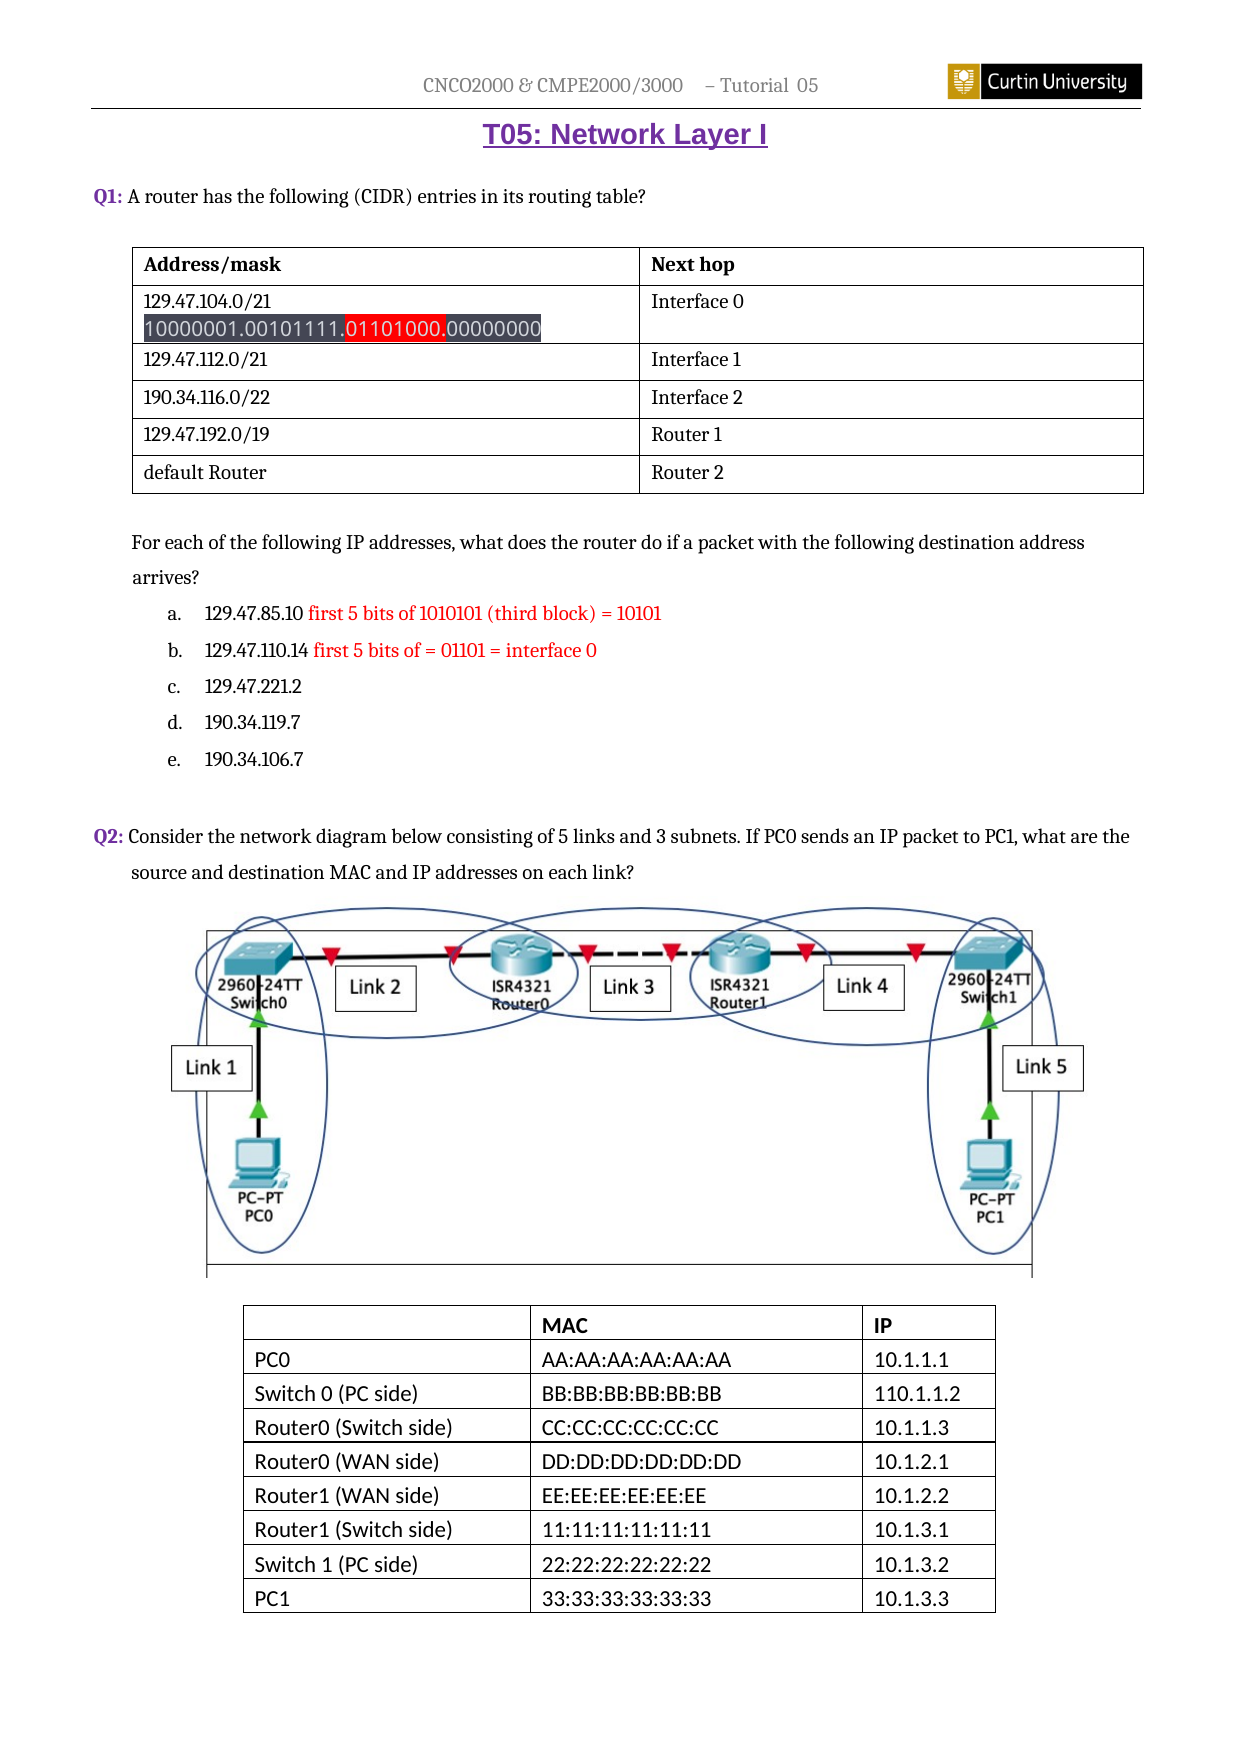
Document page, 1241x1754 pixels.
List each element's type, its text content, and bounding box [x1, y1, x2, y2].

table_cell EE:EE:EE:EE:EE:EE [531, 1477, 862, 1509]
table_cell Router0 (WAN side) [244, 1443, 530, 1476]
table_header Next hop [640, 248, 1143, 285]
table_cell 10.1.1.1 [863, 1340, 995, 1373]
table_cell 10.1.2.1 [863, 1443, 995, 1476]
text Q1: A router has the following (CIDR) entries in its routing table? [94, 185, 1142, 209]
table_cell 129.47.104.0/21 10000001.00101111.01101000.00000000 [133, 286, 639, 342]
table_cell 10.1.1.3 [863, 1409, 995, 1441]
table_cell 22:22:22:22:22:22 [531, 1545, 862, 1578]
list 129.47.221.2 [167, 674, 1142, 698]
table_cell Router0 (Switch side) [244, 1409, 530, 1441]
table_cell 11:11:11:11:11:11 [531, 1511, 862, 1544]
table_cell 10.1.3.2 [863, 1545, 995, 1578]
picture [154, 896, 1095, 1278]
table_header IP [863, 1306, 995, 1339]
table_cell BB:BB:BB:BB:BB:BB [531, 1374, 862, 1407]
table_cell 110.1.1.2 [863, 1374, 995, 1407]
table_cell 10.1.3.3 [863, 1579, 995, 1612]
table_cell 190.34.116.0/22 [133, 381, 639, 418]
table_cell PC1 [244, 1579, 530, 1612]
list 129.47.85.10 first 5 bits of 1010101 (third block) = 10101 [167, 602, 1142, 626]
list 190.34.106.7 [167, 747, 1142, 771]
text For each of the following IP addresses, what does the router do if a packet with the following destination address arrives? [131, 530, 1142, 590]
table_cell 129.47.112.0/21 [133, 344, 639, 380]
table_cell Router1 (Switch side) [244, 1511, 530, 1544]
table_cell Switch 1 (PC side) [244, 1545, 530, 1578]
table_cell PC0 [244, 1340, 530, 1373]
table_header MAC [531, 1306, 862, 1339]
table_cell AA:AA:AA:AA:AA:AA [531, 1340, 862, 1373]
table_cell CC:CC:CC:CC:CC:CC [531, 1409, 862, 1441]
table_cell Interface 2 [640, 381, 1143, 418]
table_cell Router1 (WAN side) [244, 1477, 530, 1509]
picture [945, 61, 1144, 101]
table_cell Router 1 [640, 419, 1143, 455]
table_cell 10.1.3.1 [863, 1511, 995, 1544]
text Q2: Consider the network diagram below consisting of 5 links and 3 subnets. If PC0 sends an IP packet to PC1, what are the source and destination MAC and IP addresses on each link? [94, 825, 1142, 885]
list 129.47.110.14 first 5 bits of = 01101 = interface 0 [167, 638, 1142, 662]
table_cell 10.1.2.2 [863, 1477, 995, 1509]
table_header [244, 1306, 530, 1339]
table_cell 33:33:33:33:33:33 [531, 1579, 862, 1612]
table_cell Router 2 [640, 456, 1143, 493]
table_cell default Router [133, 456, 639, 493]
table_cell Interface 1 [640, 344, 1143, 380]
table_cell Switch 0 (PC side) [244, 1374, 530, 1407]
table_cell Interface 0 [640, 286, 1143, 342]
list 190.34.119.7 [167, 711, 1142, 735]
table_cell 129.47.192.0/19 [133, 419, 639, 455]
text T05: Network Layer I [107, 117, 1142, 151]
table_cell DD:DD:DD:DD:DD:DD [531, 1443, 862, 1476]
table_header Address/mask [133, 248, 639, 285]
